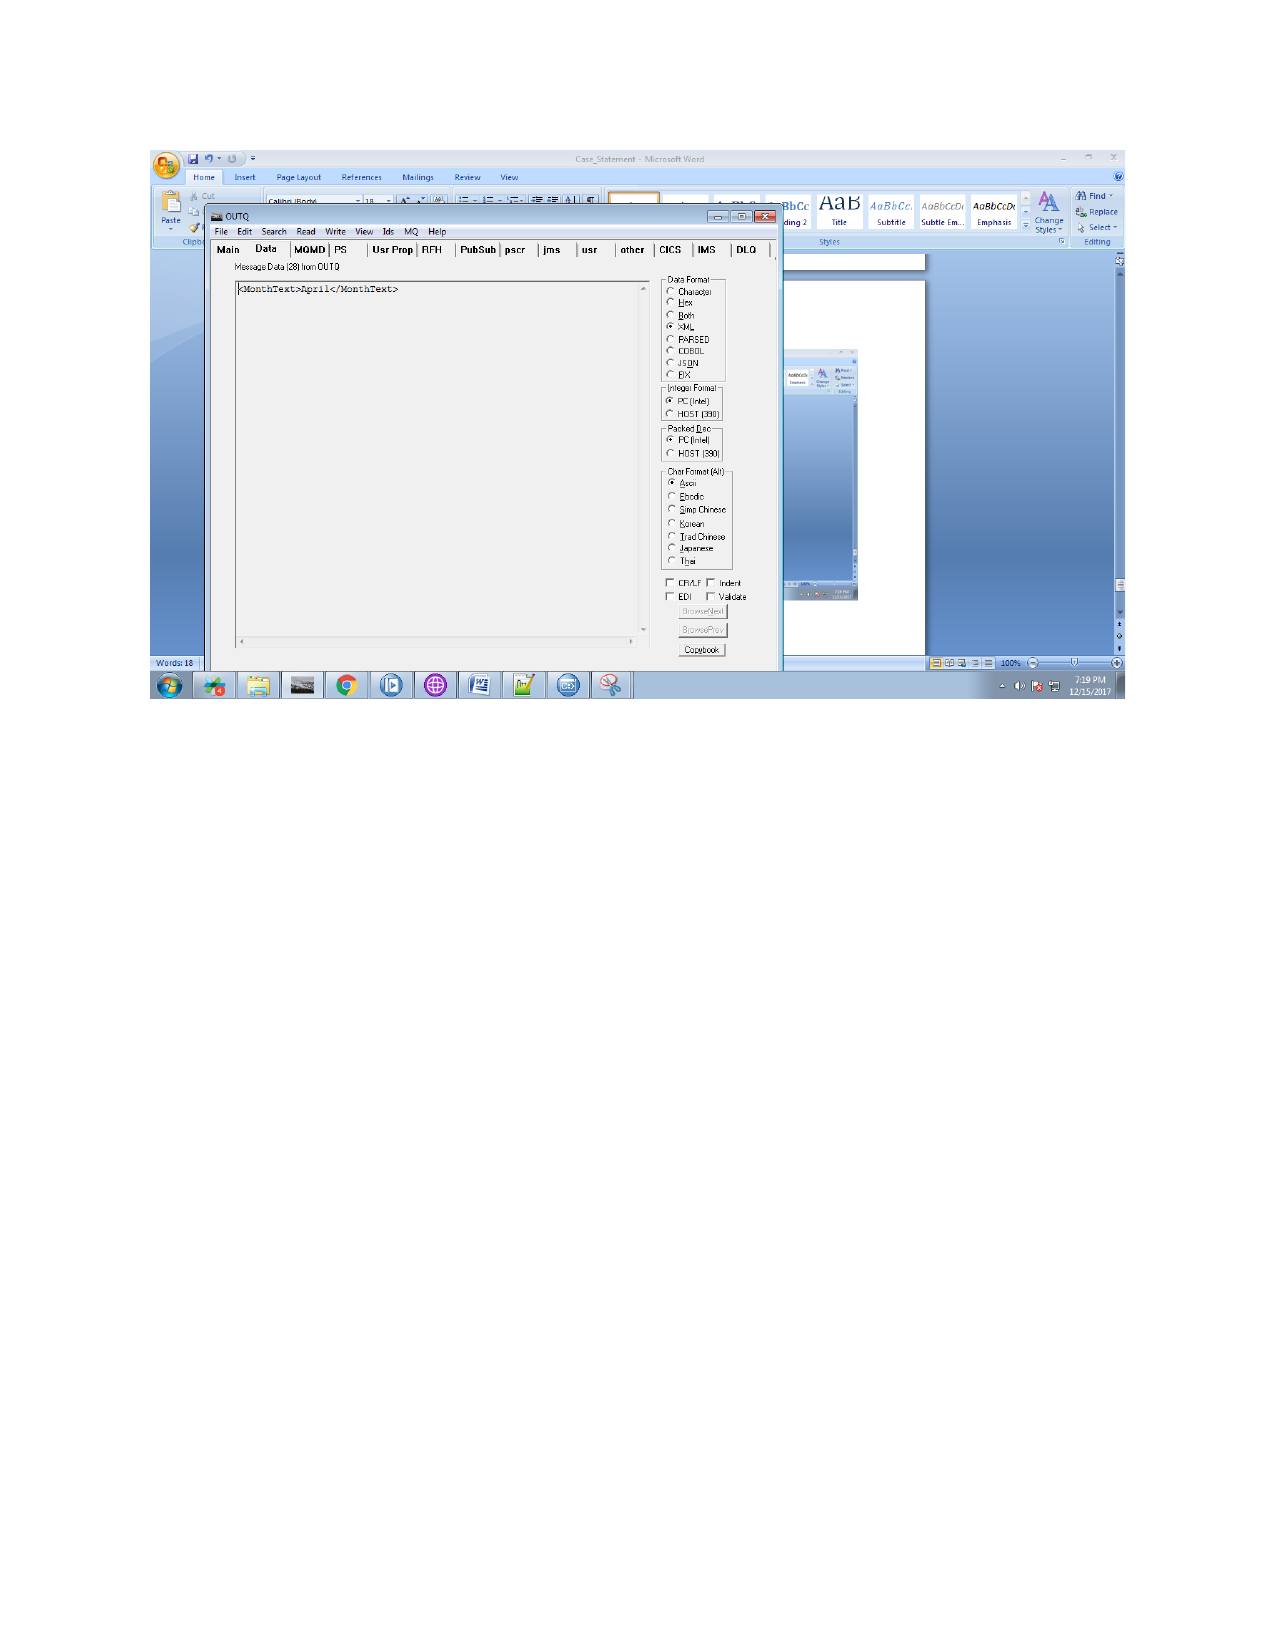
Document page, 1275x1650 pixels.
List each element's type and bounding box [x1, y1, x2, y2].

picture [150, 150, 1125, 699]
